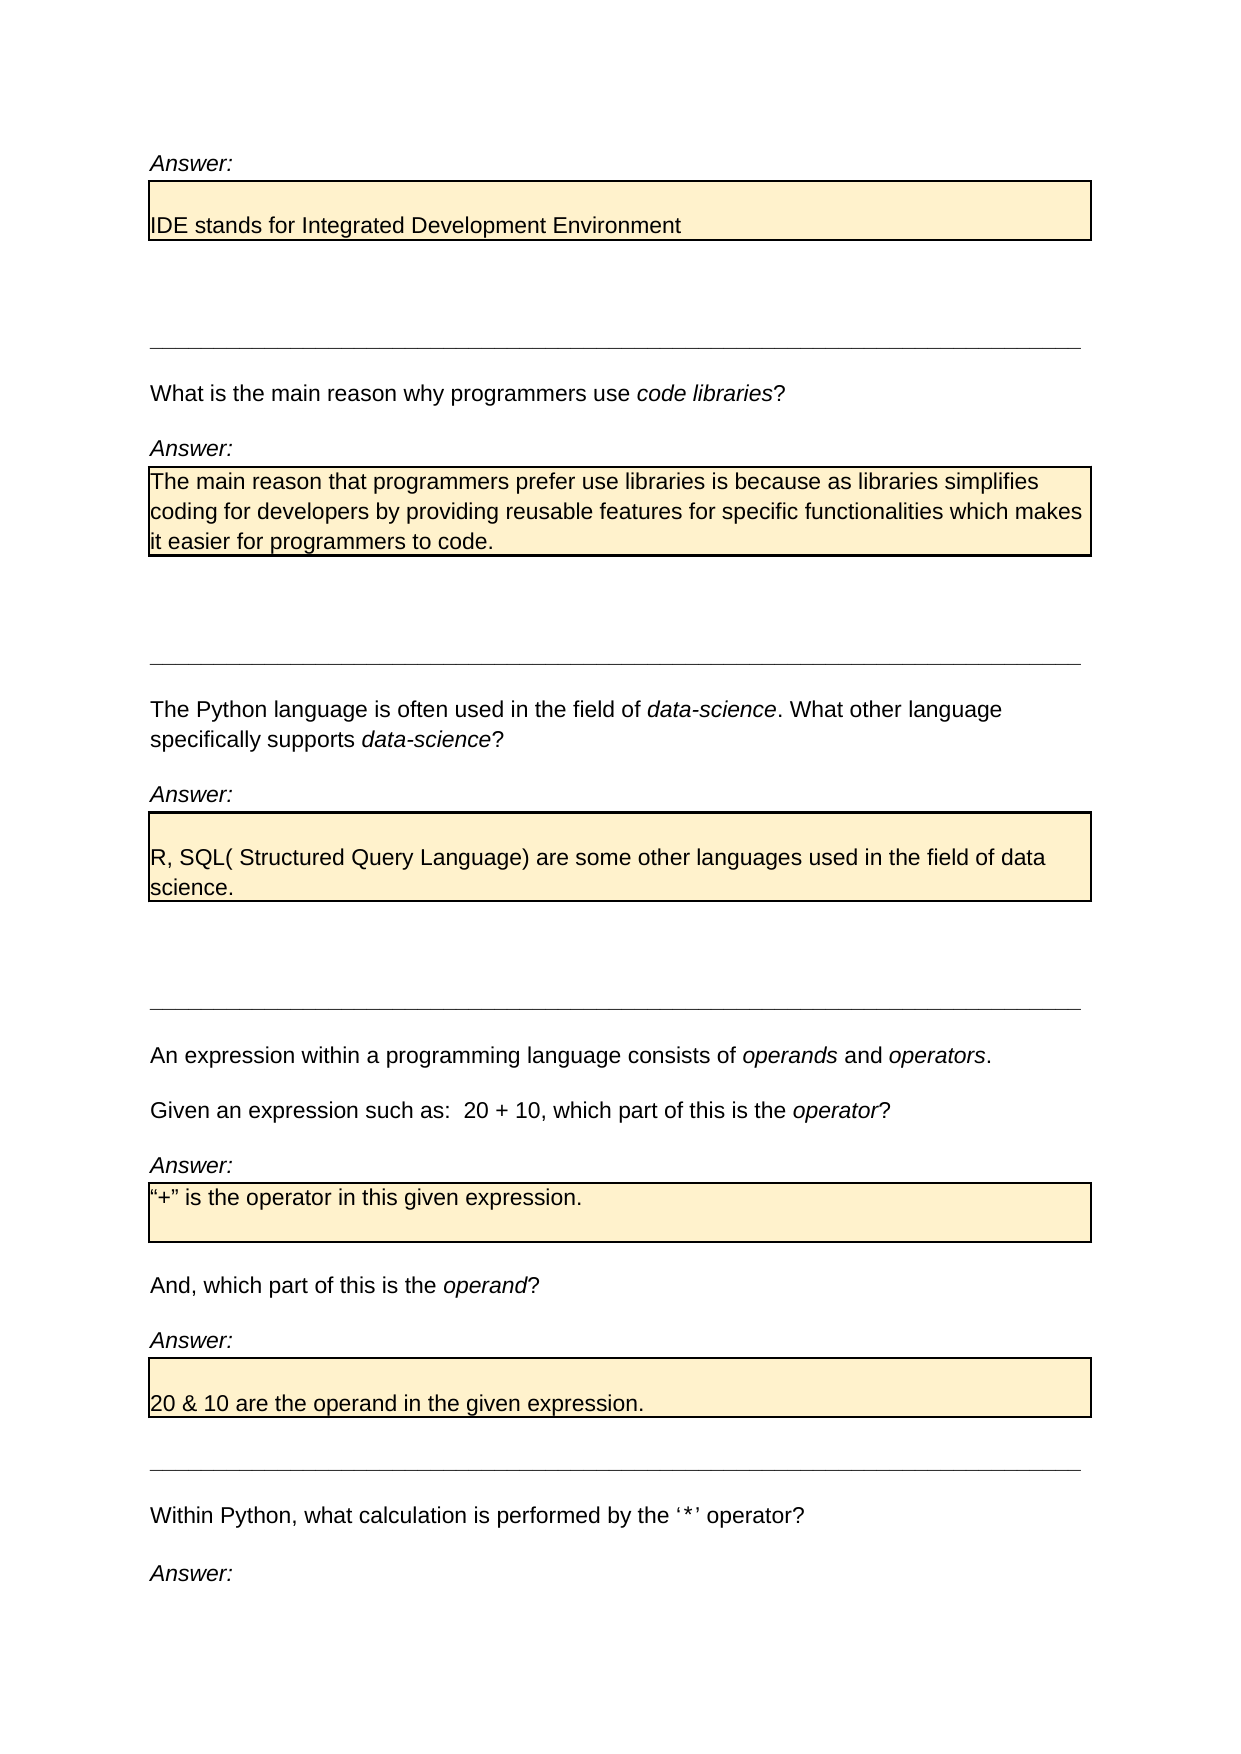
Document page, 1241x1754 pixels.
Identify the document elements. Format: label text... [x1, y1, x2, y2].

text An expression within a programming language consists of operands and operators. [150, 1042, 1090, 1068]
text Given an expression such as: 20 + 10, which part of this is the operator? [150, 1097, 1090, 1123]
text The Python language is often used in the field of data-science. What other language specifically supports data-science? [150, 696, 1090, 752]
text R, SQL( Structured Query Language) are some other languages used in the field of data science. [150, 842, 1090, 900]
text Answer: [150, 1152, 1090, 1178]
text 20 & 10 are the operand in the given expression. [150, 1387, 1090, 1416]
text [150, 325, 1090, 351]
text _________________________________________________________________________ [150, 1447, 1090, 1473]
text Answer: [150, 150, 1090, 176]
text And, which part of this is the operand? [150, 1272, 1090, 1298]
text Within Python, what calculation is performed by the ‘*’ operator? [150, 1502, 1090, 1530]
text IDE stands for Integrated Development Environment [150, 210, 1090, 239]
text Answer: [150, 1327, 1090, 1353]
text The main reason that programmers prefer use libraries is because as libraries simplifies coding for developers by providing reusable features for specific functionalities which makes it easier for programmers to code. [150, 468, 1090, 554]
text Answer: [150, 781, 1090, 808]
text Answer: [150, 435, 1090, 462]
text _________________________________________________________________________ [150, 641, 1090, 667]
text _________________________________________________________________________ [150, 986, 1090, 1013]
text What is the main reason why programmers use code libraries? [150, 380, 1090, 407]
text “+” is the operator in this given expression. [150, 1184, 1090, 1211]
text Answer: [150, 1559, 1090, 1586]
